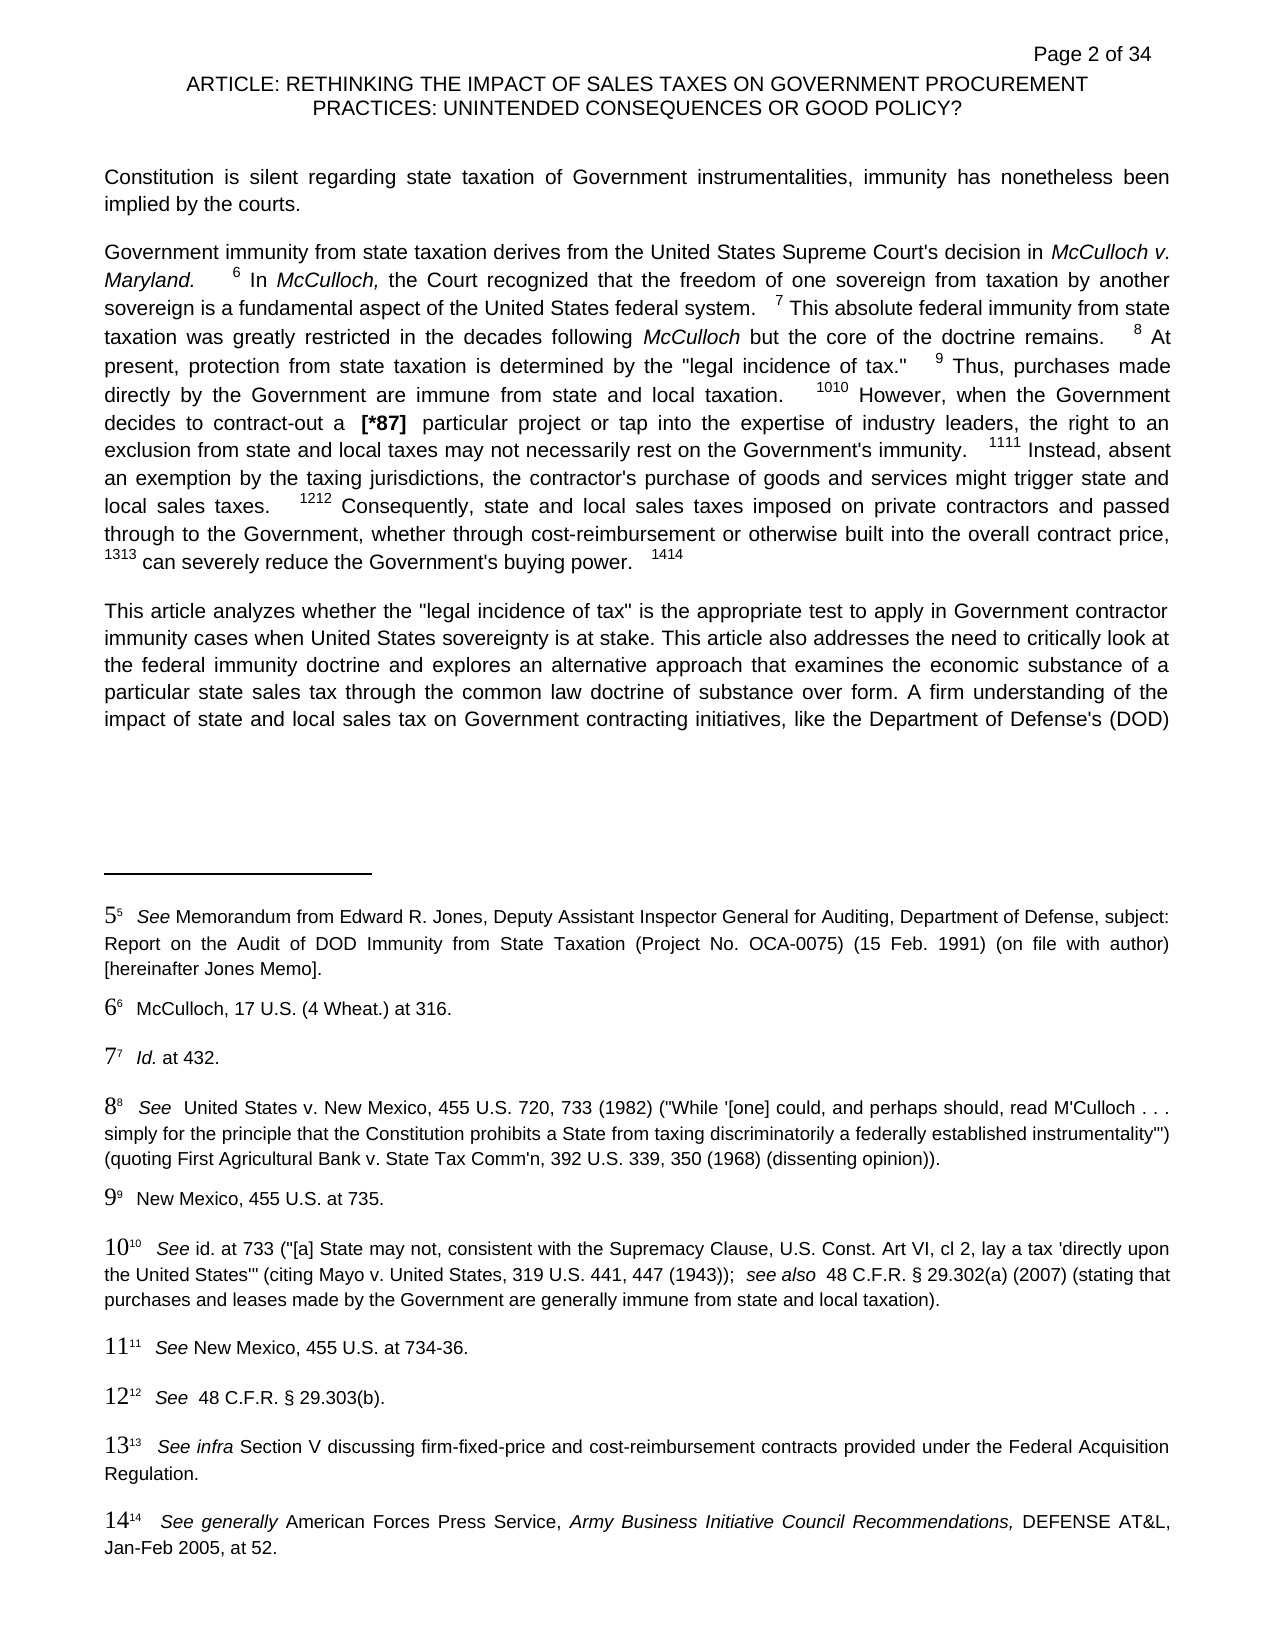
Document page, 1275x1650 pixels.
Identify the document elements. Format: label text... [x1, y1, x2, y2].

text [104, 161, 1171, 216]
text This article analyzes whether the "legal incidence of tax" is the appropriate test to apply in Government contractor immunity cases when United States sovereignty is at stake. This article also addresses the need to critically look at the federal immunity doctrine and explores an alternative approach that examines the economic substance of a particular state sales tax through the common law doctrine of substance over form. A firm understanding of the impact of state and local sales tax on Government contracting initiatives, like the Department of Defense's (DOD) competitive sourcing program 15 and the privatization of military housing, 16 is crucial to formulating successful contract strategies, developing effective contracts, and achieving maximum efficiencies and savings. Failure to achieve projected savings from competitive sourcing and military housing privatization will handicap the DOD's ability to maintain its day-to-day readiness or continue critical modernization programs without seeking additional funding [*88] from Congress. 17 Obtaining additional funds will prove to be a challenging and painful process for future military leaders as the battle for the taxpayers' dollar escalates. 18 In fact, many states have already made a preemptive strike by proposing big sales tax increases to pump up their own sluggish revenues. 19 [104, 596, 1171, 731]
text Government immunity from state taxation derives from the United States Supreme Court's decision in McCulloch v. Maryland. 6 In McCulloch, the Court recognized that the freedom of one sovereign from taxation by another sovereign is a fundamental aspect of the United States federal system. 7 This absolute federal immunity from state taxation was greatly restricted in the decades following McCulloch but the core of the doctrine remains. 8 At present, protection from state taxation is determined by the "legal incidence of tax." 9 Thus, purchases made directly by the Government are immune from state and local taxation. 10 However, when the Government decides to contract-out a [*87] particular project or tap into the expertise of industry leaders, the right to an exclusion from state and local taxes may not necessarily rest on the Government's immunity. 11 Instead, absent an exemption by the taxing jurisdictions, the contractor's purchase of goods and services might trigger state and local sales taxes. 12 Consequently, state and local sales taxes imposed on private contractors and passed through to the Government, whether through cost-reimbursement or otherwise built into the overall contract price, 13 can severely reduce the Government's buying power. 14 [104, 236, 1171, 575]
